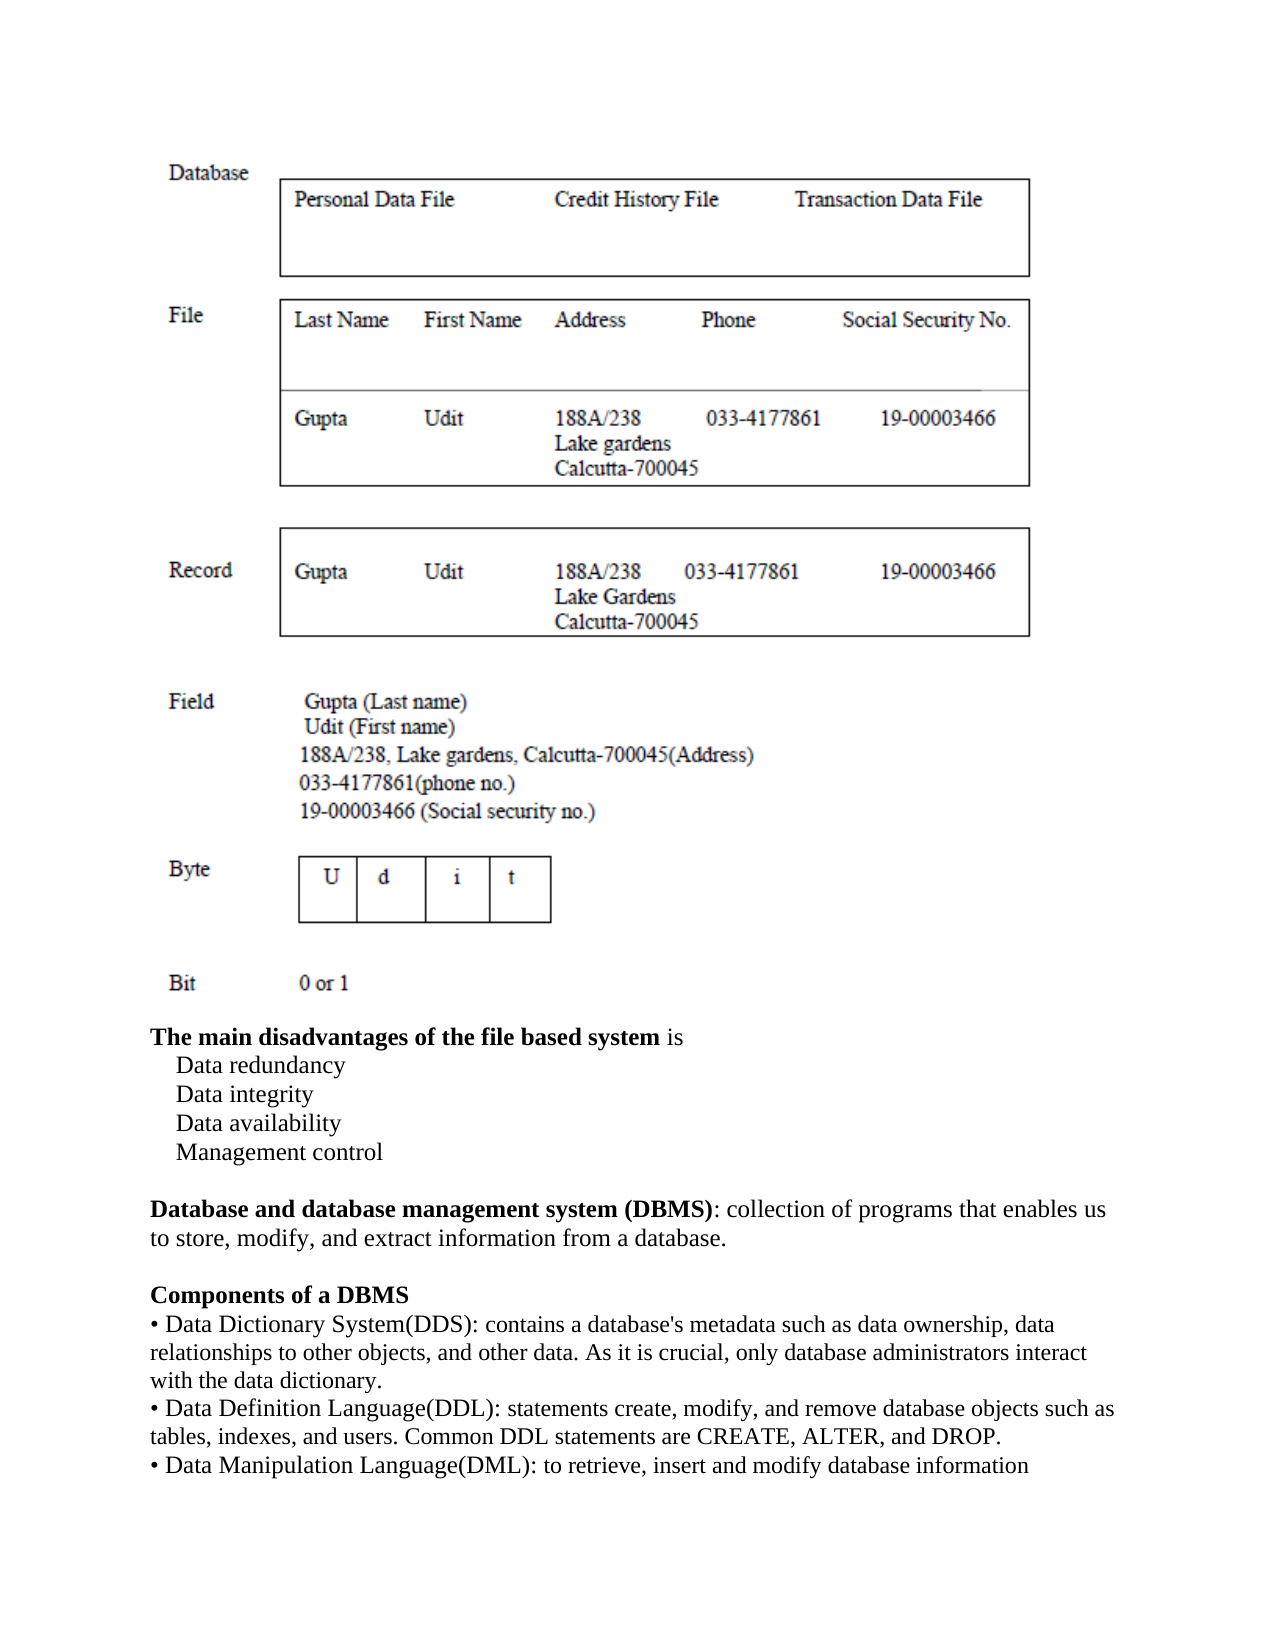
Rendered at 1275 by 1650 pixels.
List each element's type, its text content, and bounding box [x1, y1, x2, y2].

text Database and database management system (DBMS): collection of programs that enables us to store, modify, and extract information from a database. [150, 1194, 1125, 1252]
text  Data redundancy [150, 1051, 1125, 1079]
text • Data Definition Language(DDL): statements create, modify, and remove database objects such as tables, indexes, and users. Common DDL statements are CREATE, ALTER, and DROP. [150, 1393, 1125, 1450]
text • Data Dictionary System(DDS): contains a database's metadata such as data ownership, data relationships to other objects, and other data. As it is crucial, only database administrators interact with the data dictionary. [150, 1309, 1125, 1393]
picture [150, 150, 1046, 1022]
text Components of a DBMS [150, 1281, 1125, 1309]
text  Management control [150, 1137, 1125, 1166]
text The main disadvantages of the file based system is [150, 1022, 1125, 1051]
text • Data Manipulation Language(DML): to retrieve, insert and modify database information [150, 1450, 1125, 1478]
text  Data integrity [150, 1079, 1125, 1108]
text  Data availability [150, 1108, 1125, 1137]
